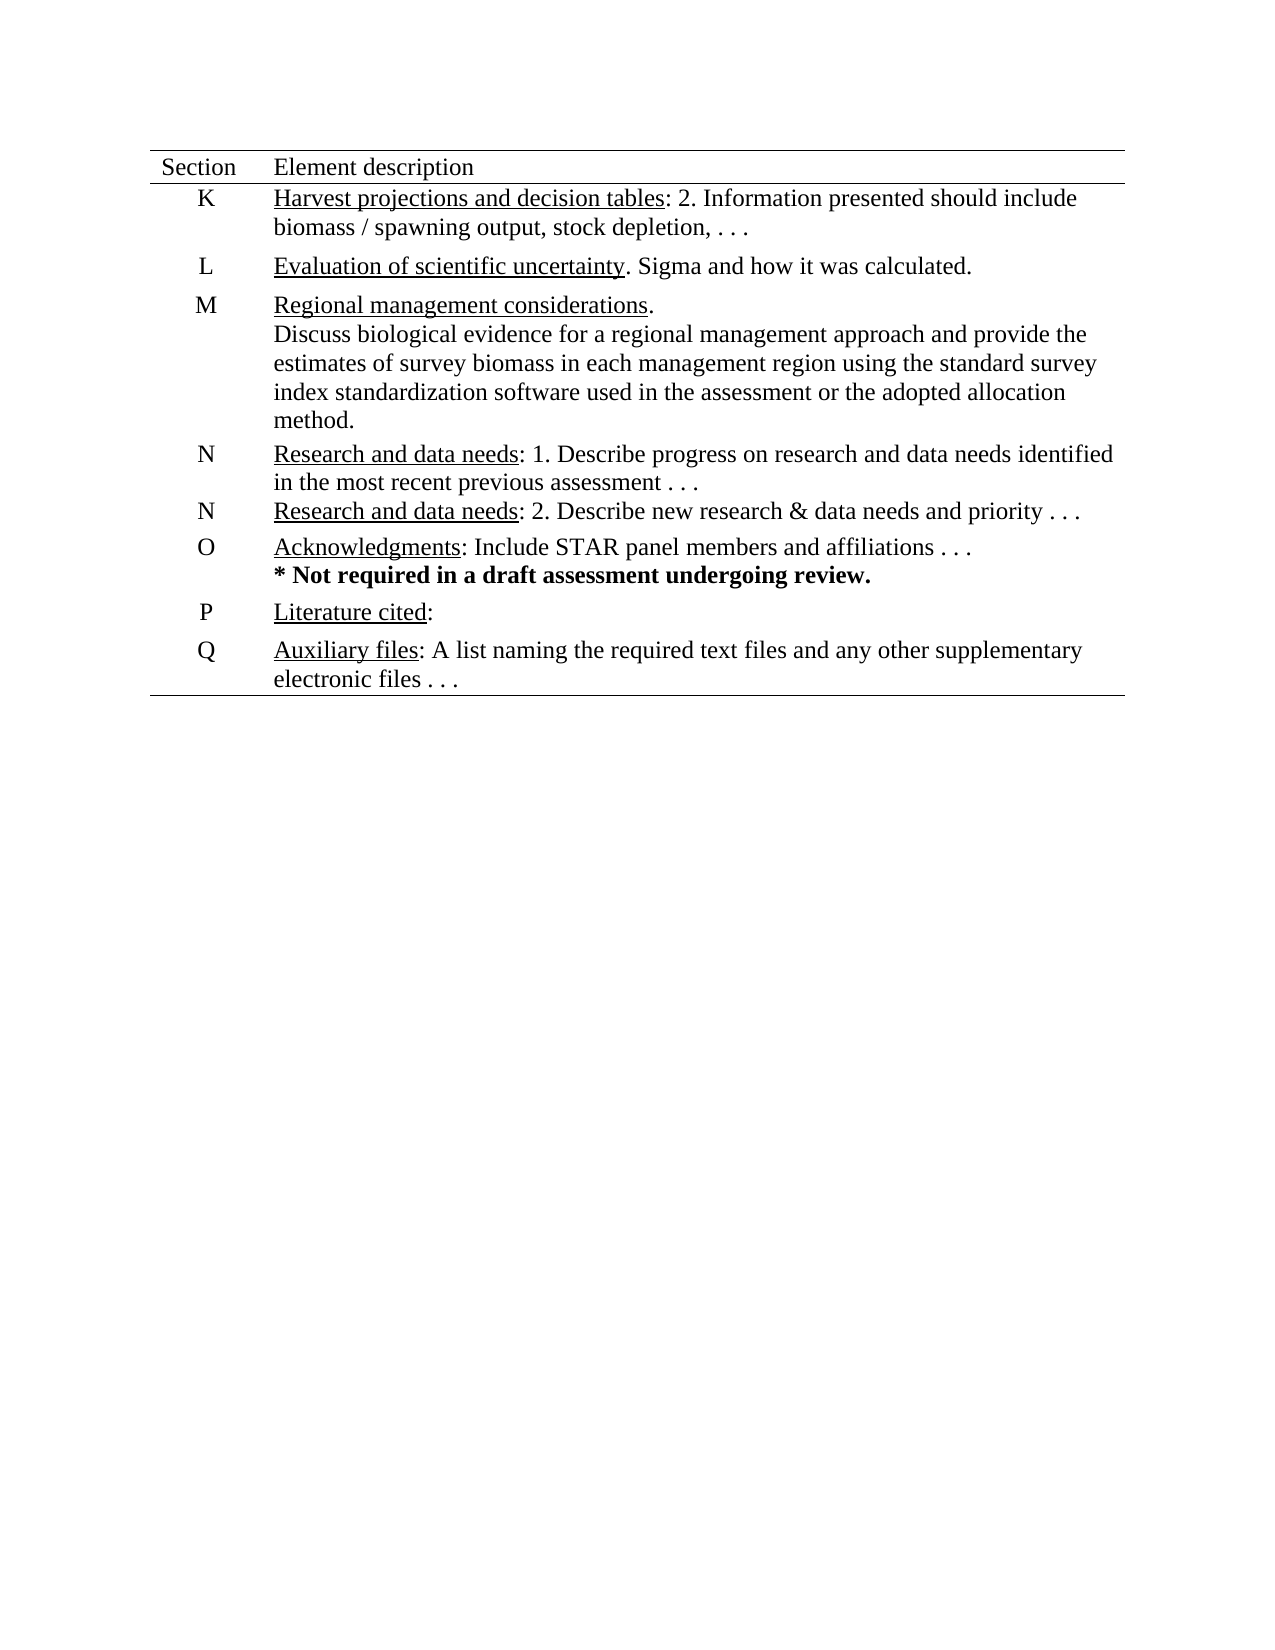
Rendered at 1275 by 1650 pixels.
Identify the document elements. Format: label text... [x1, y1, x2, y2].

table_cell Acknowledgments: Include STAR panel members and affiliations . . . * Not required in a draft assessment undergoing review. [262, 532, 1125, 597]
table_cell Regional management considerations. Discuss biological evidence for a regional management approach and provide the estimates of survey biomass in each management region using the standard survey index standardization software used in the assessment or the adopted allocation method. [262, 291, 1125, 439]
table_cell Literature cited: [262, 598, 1125, 635]
table_cell N [150, 496, 262, 532]
table_cell Q [150, 635, 262, 695]
table_cell K [150, 184, 262, 251]
table_cell O [150, 532, 262, 597]
table_cell P [150, 598, 262, 635]
table_cell Evaluation of scientific uncertainty. Sigma and how it was calculated. [262, 251, 1125, 291]
table_cell N [150, 439, 262, 496]
table_cell Harvest projections and decision tables: 2. Information presented should include biomass / spawning output, stock depletion, . . . [262, 184, 1125, 251]
table_header Element description [262, 151, 1125, 183]
table_cell L [150, 251, 262, 291]
table_cell M [150, 291, 262, 439]
table_cell Auxiliary files: A list naming the required text files and any other supplementary electronic files . . . [262, 635, 1125, 695]
table_header Section [150, 151, 262, 183]
table_cell Research and data needs: 1. Describe progress on research and data needs identified in the most recent previous assessment . . . [262, 439, 1125, 496]
table_cell Research and data needs: 2. Describe new research & data needs and priority . . . [262, 496, 1125, 532]
